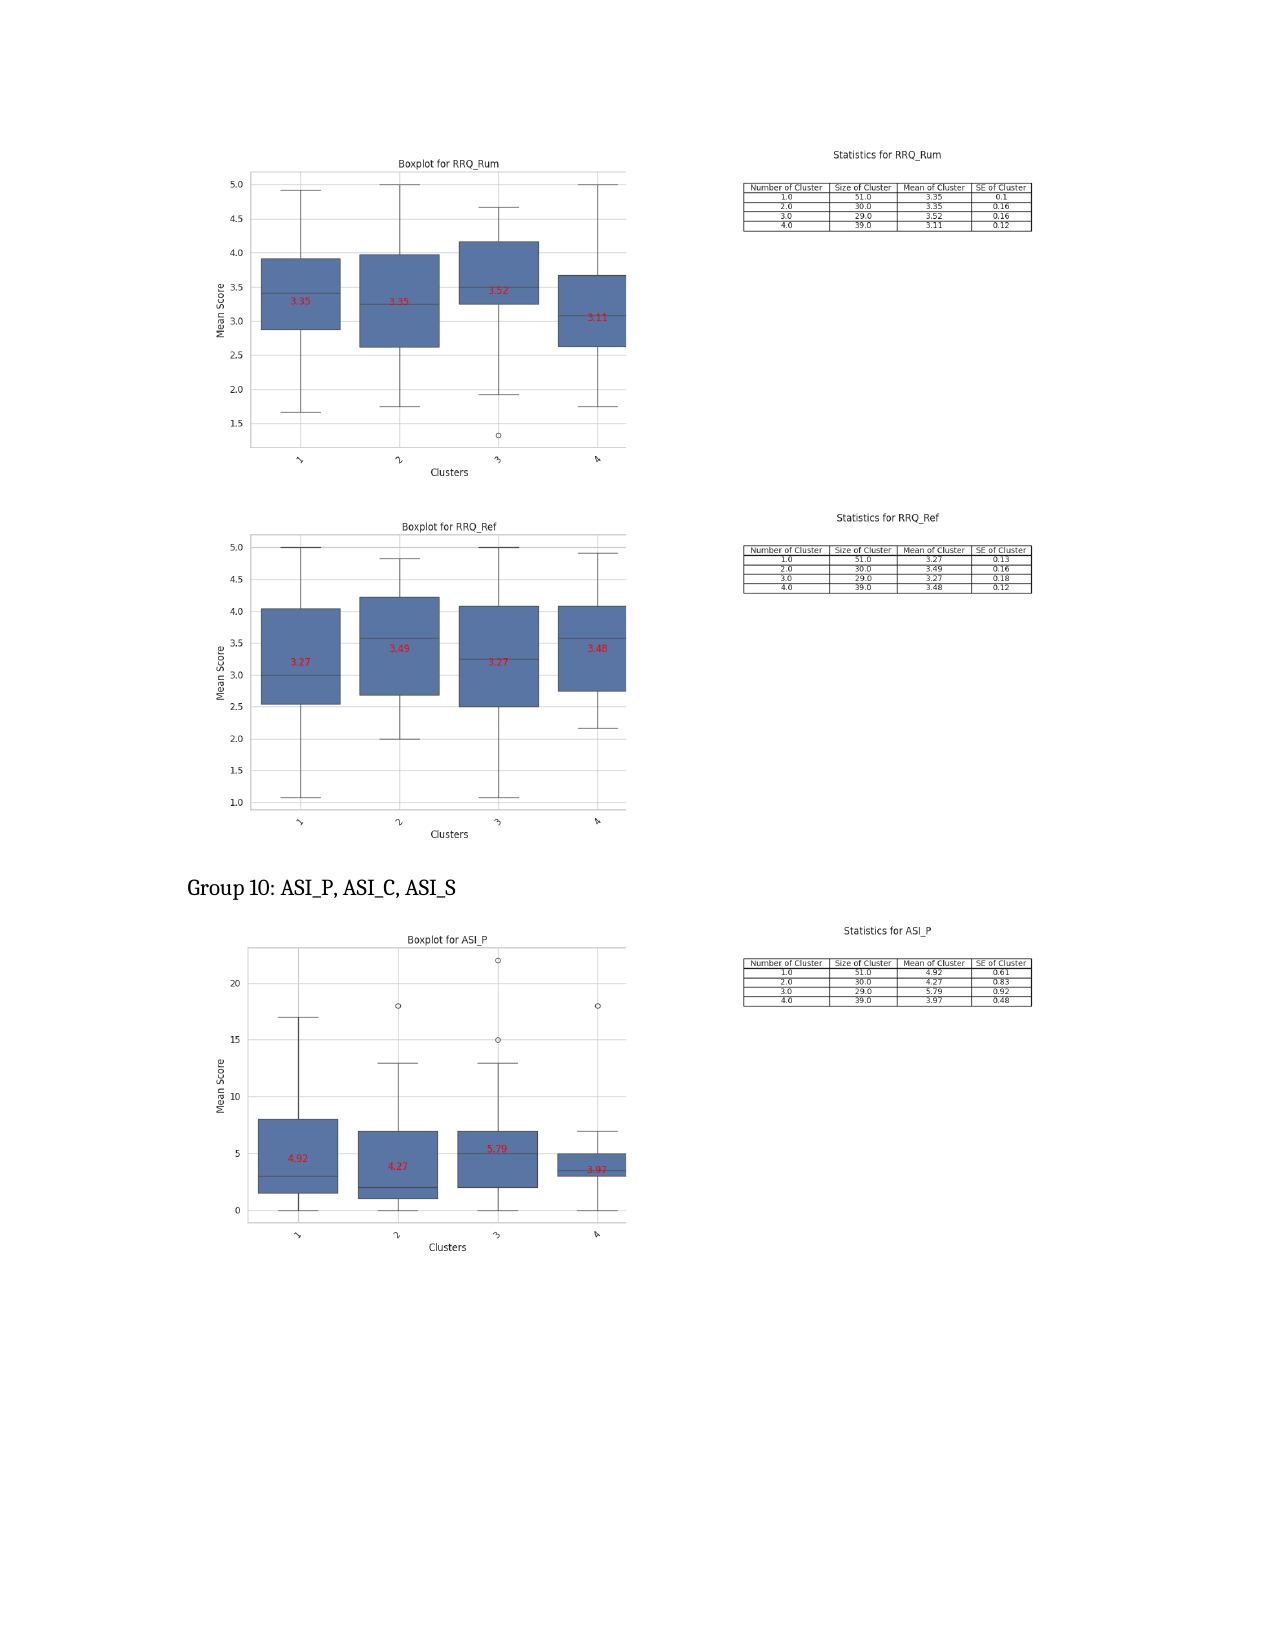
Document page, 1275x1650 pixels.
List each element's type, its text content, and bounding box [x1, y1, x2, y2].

picture [656, 925, 1077, 1038]
picture [206, 512, 627, 850]
table_header [176, 925, 626, 1288]
table_header [626, 925, 1076, 1288]
picture [656, 150, 1077, 263]
text Group 10: ASI_P, ASI_C, ASI_S [187, 874, 1087, 901]
table_header [176, 512, 626, 874]
picture [206, 925, 627, 1263]
table_header [626, 512, 1076, 874]
picture [656, 512, 1077, 625]
table_header [176, 150, 626, 512]
table_header [626, 150, 1076, 512]
picture [206, 150, 627, 488]
